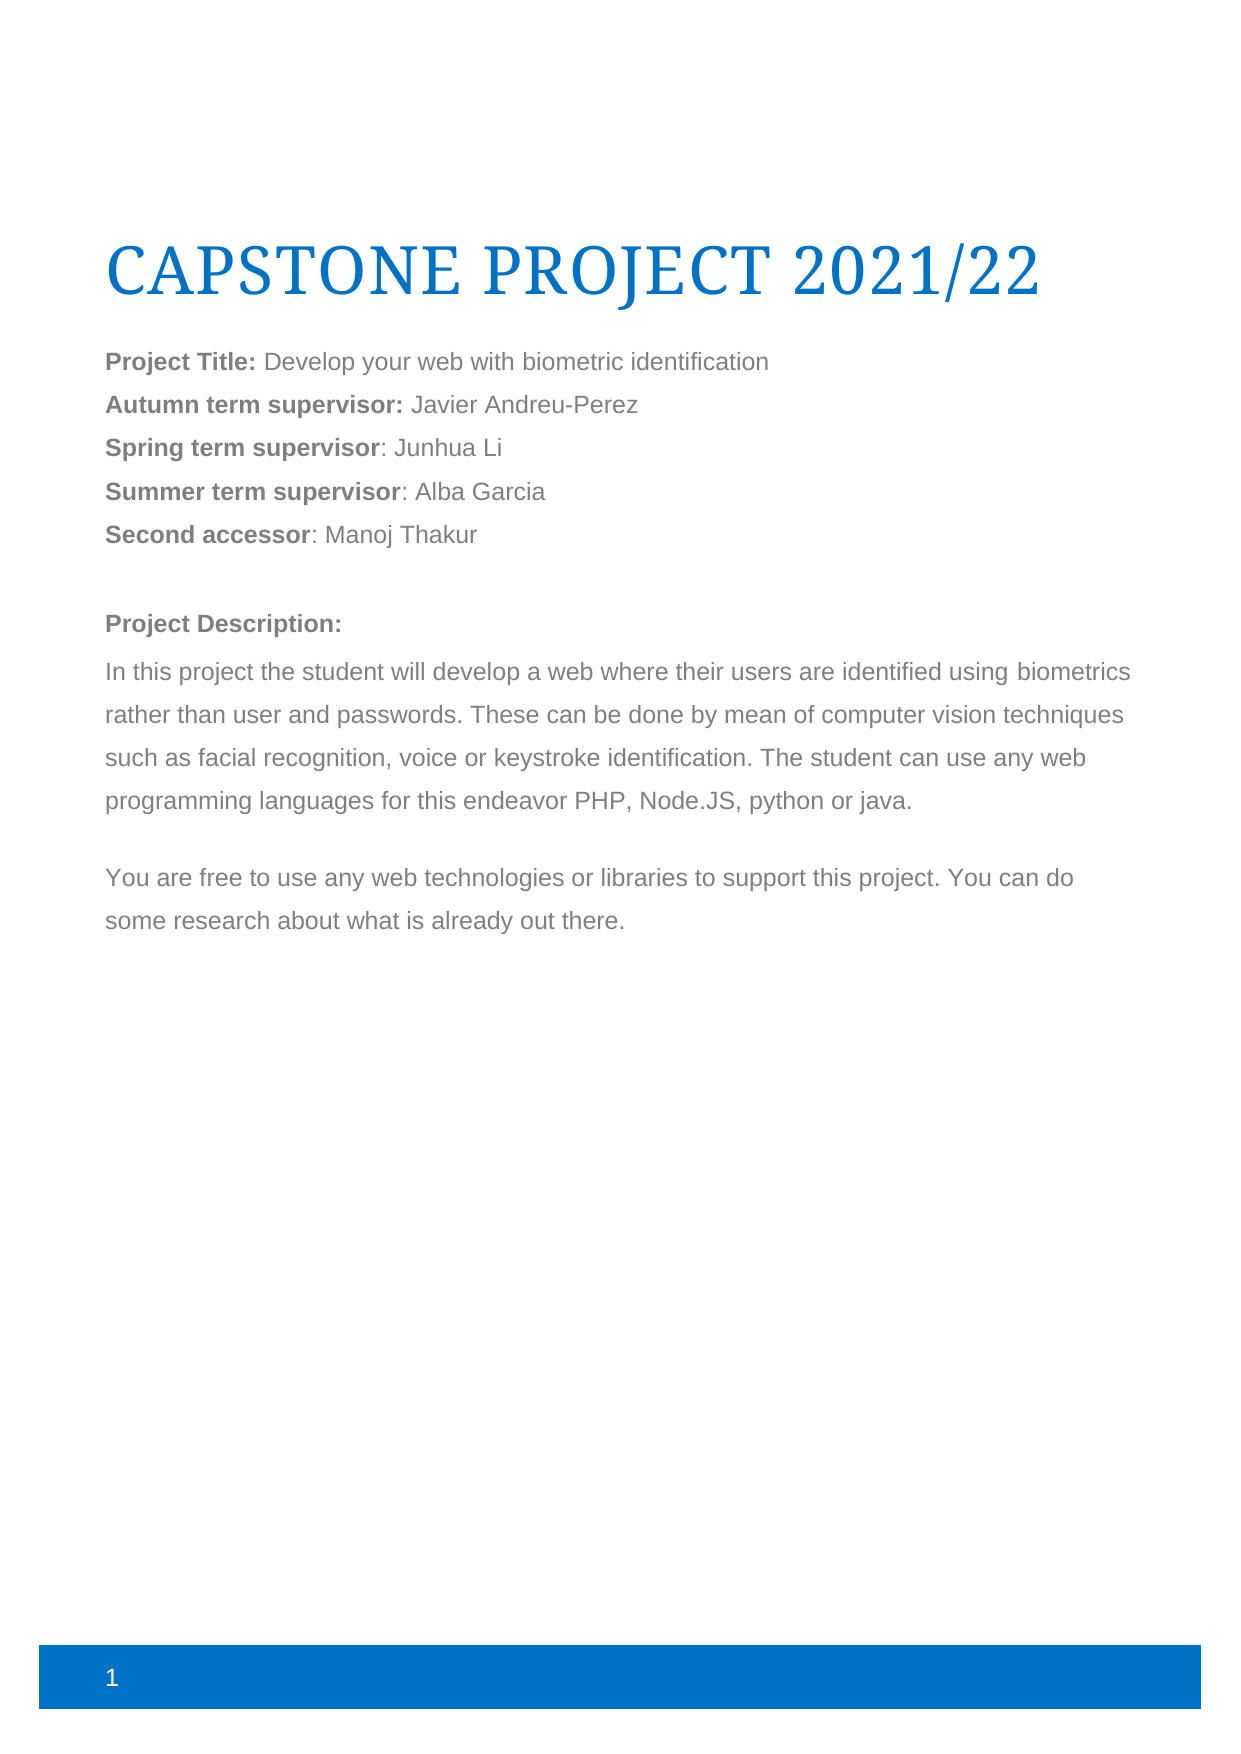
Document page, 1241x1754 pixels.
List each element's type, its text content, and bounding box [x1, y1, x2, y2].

text Summer term supervisor: Alba Garcia [105, 477, 1135, 505]
subtitle Capstone Project 2021/22 [105, 223, 1135, 314]
text Second accessor: Manoj Thakur [105, 520, 1135, 548]
text In this project the student will develop a web where their users are identified using biometrics rather than user and passwords. These can be done by mean of computer vision techniques such as facial recognition, voice or keystroke identification. The student can use any web programming languages for this endeavor PHP, Node.JS, python or java. [105, 657, 1135, 815]
text Autumn term supervisor: Javier Andreu-Perez [105, 390, 1135, 419]
text You are free to use any web technologies or libraries to support this project. You can do some research about what is already out there. [105, 863, 1135, 935]
text Spring term supervisor: Junhua Li [105, 433, 1135, 462]
text Project Description: [105, 606, 1135, 640]
text Project Title: Develop your web with biometric identification [105, 347, 1135, 376]
